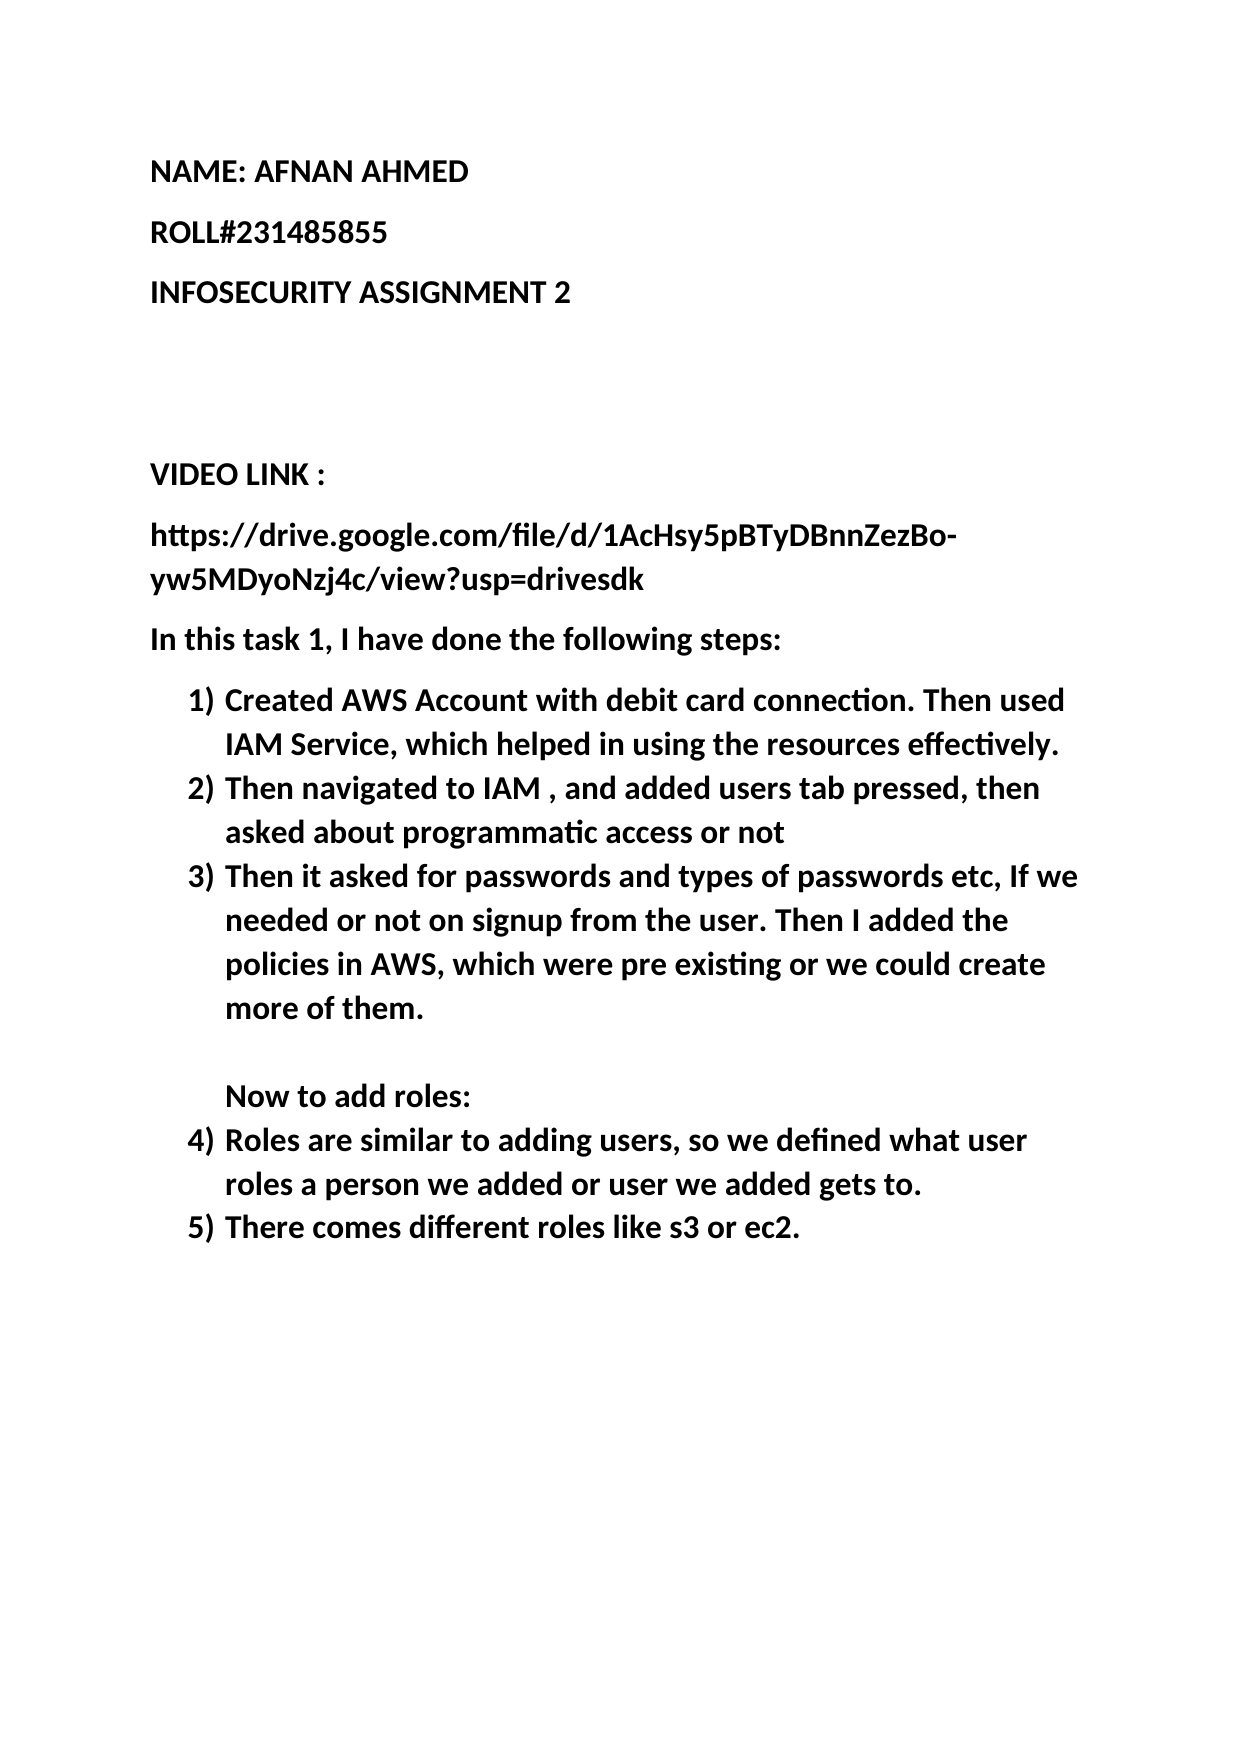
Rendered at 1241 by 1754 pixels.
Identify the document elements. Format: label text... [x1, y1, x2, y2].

text INFOSECURITY ASSIGNMENT 2 [150, 271, 1090, 312]
text NAME: AFNAN AHMED [150, 150, 1090, 191]
list Then it asked for passwords and types of passwords etc, If we needed or not on signup from the user. Then I added the policies in AWS, which were pre existing or we could create more of them. [187, 855, 1090, 1027]
text VIDEO LINK : [150, 453, 1090, 494]
list Created AWS Account with debit card connection. Then used IAM Service, which helped in using the resources effectively. [187, 679, 1090, 764]
list There comes different roles like s3 or ec2. [187, 1206, 1090, 1247]
list Now to add roles: [225, 1074, 1090, 1115]
list Then navigated to IAM , and added users tab pressed, then asked about programmatic access or not [187, 767, 1090, 852]
text https://drive.google.com/file/d/1AcHsy5pBTyDBnnZezBo-yw5MDyoNzj4c/view?usp=drivesdk [150, 514, 1090, 598]
text In this task 1, I have done the following steps: [150, 618, 1090, 659]
list Roles are similar to adding users, so we defined what user roles a person we added or user we added gets to. [187, 1118, 1090, 1203]
text ROLL#231485855 [150, 211, 1090, 251]
